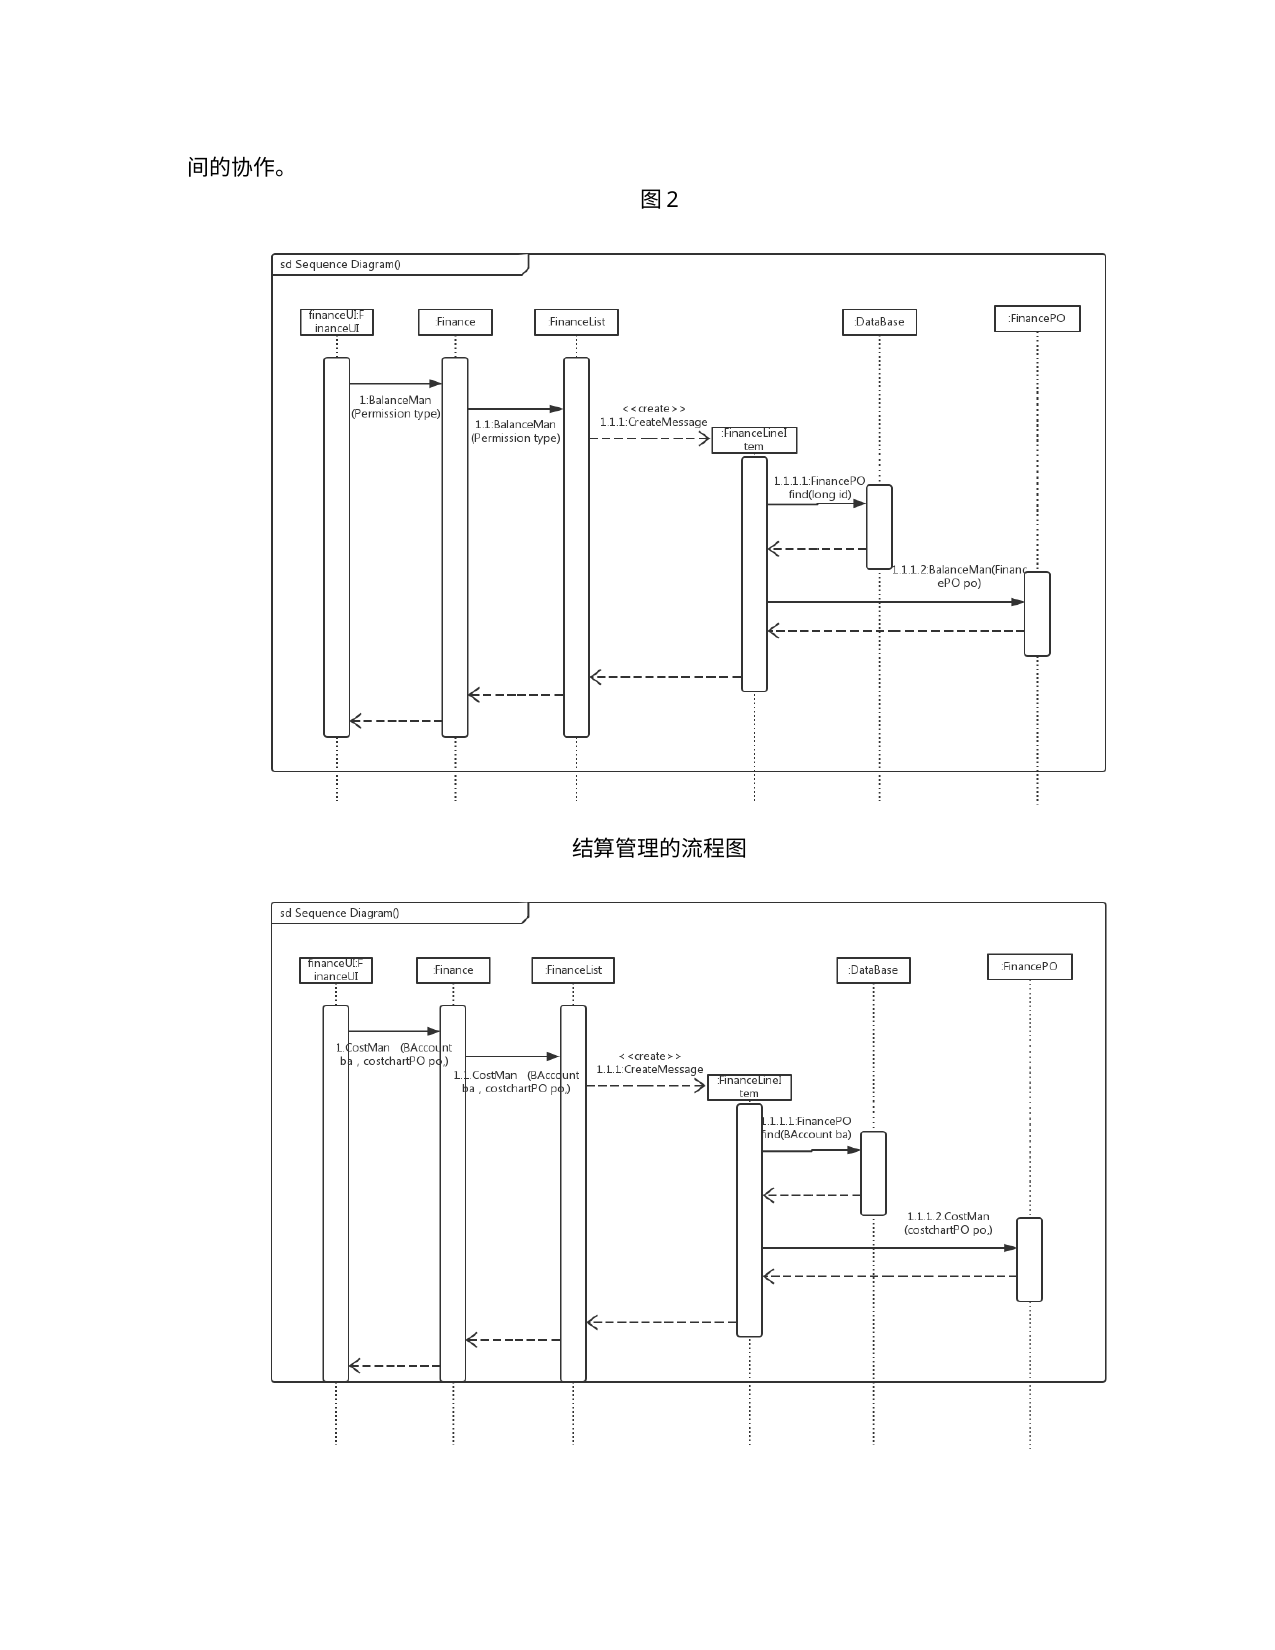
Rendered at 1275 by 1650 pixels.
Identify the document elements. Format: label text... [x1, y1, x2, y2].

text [187, 150, 1087, 182]
picture [231, 862, 1132, 1475]
picture [231, 213, 1132, 831]
text 结算管理的流程图 [187, 831, 1087, 863]
text 图2 [187, 182, 1087, 213]
